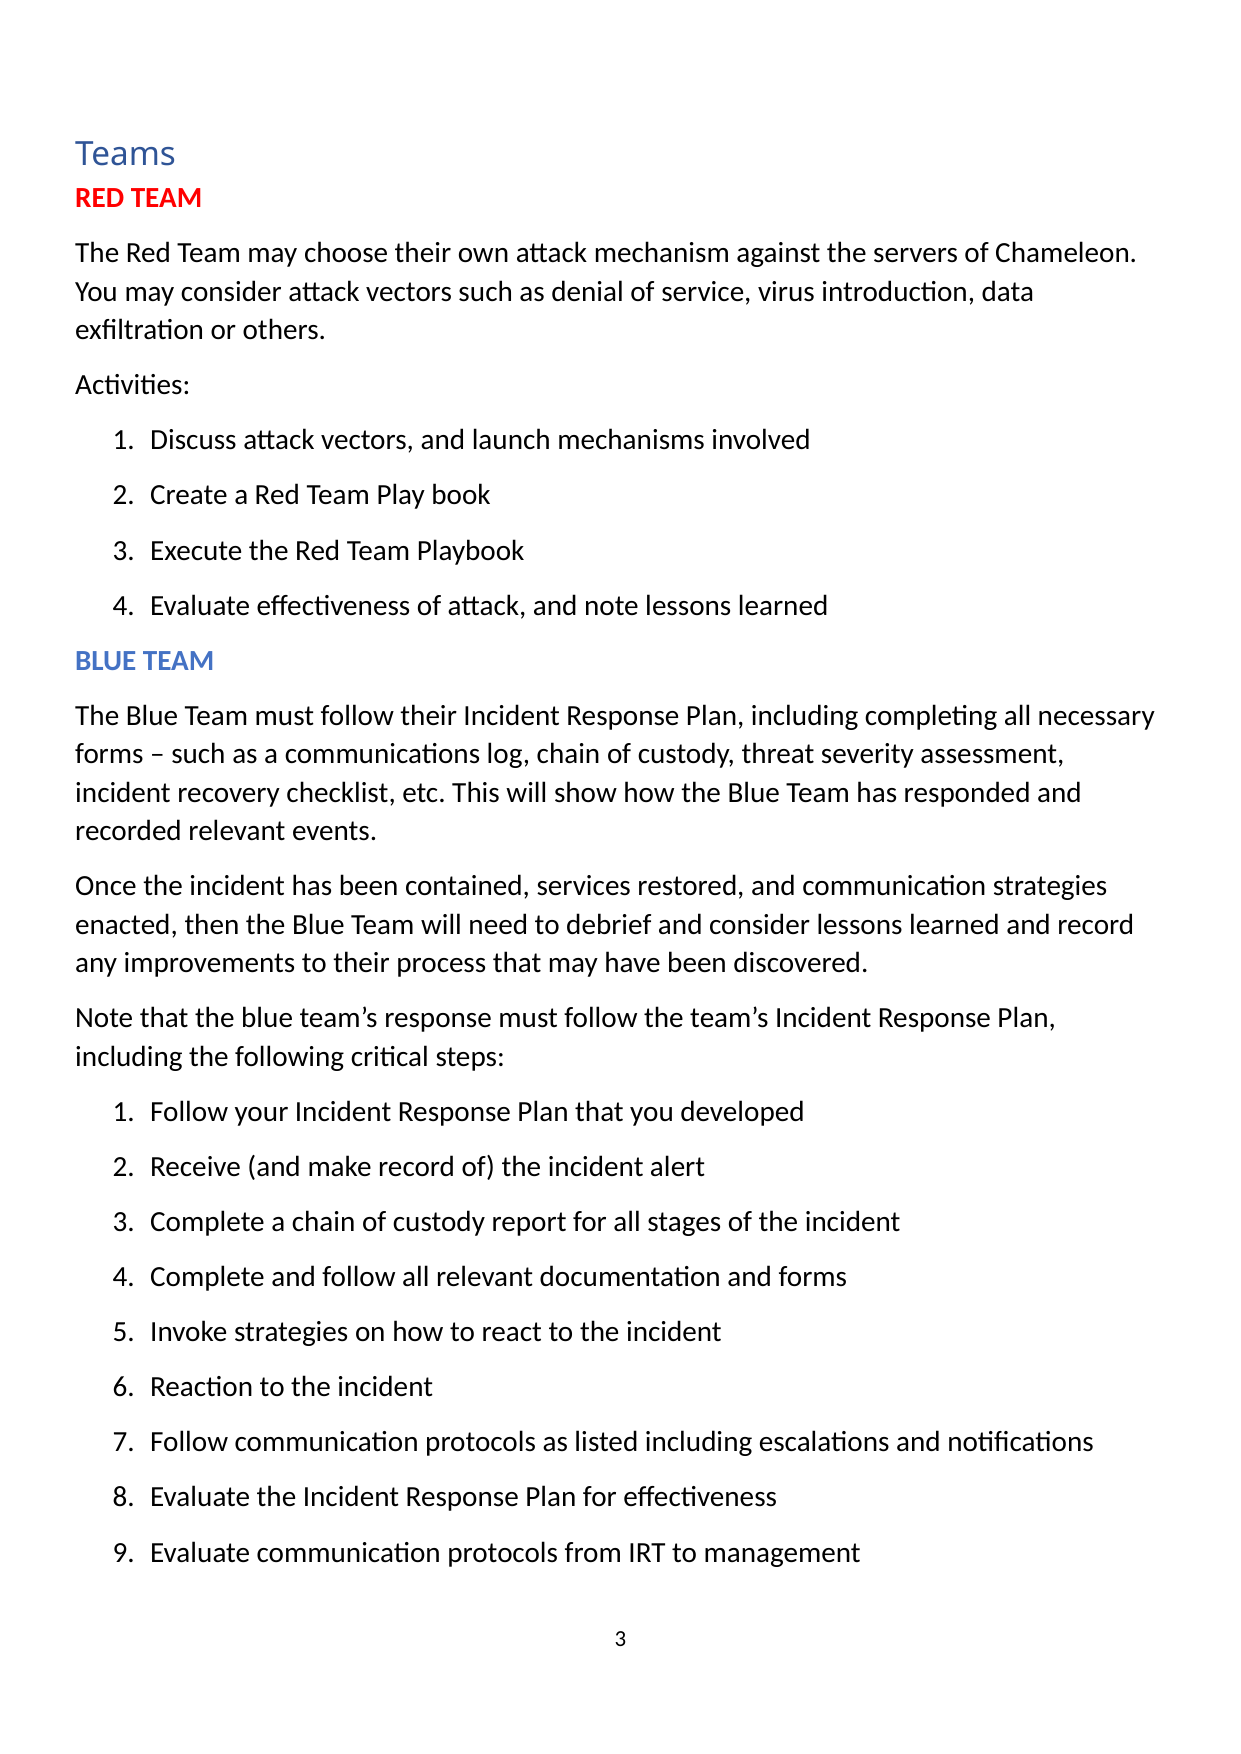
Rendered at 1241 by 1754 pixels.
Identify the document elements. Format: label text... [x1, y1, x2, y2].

list Receive (and make record of) the incident alert [112, 1148, 1165, 1183]
list Execute the Red Team Playbook [112, 532, 1165, 567]
text The Blue Team must follow their Incident Response Plan, including completing all necessary forms – such as a communications log, chain of custody, threat severity assessment, incident recovery checklist, etc. This will show how the Blue Team has responded and recorded relevant events. [75, 697, 1165, 848]
list Invoke strategies on how to react to the incident [112, 1313, 1165, 1349]
text BLUE TEAM [75, 642, 1165, 677]
text RED TEAM [75, 179, 1165, 215]
list Follow your Incident Response Plan that you developed [112, 1093, 1165, 1128]
list Evaluate communication protocols from IRT to management [112, 1534, 1165, 1569]
list Evaluate the Incident Response Plan for effectiveness [112, 1478, 1165, 1514]
text Activities: [75, 366, 1165, 402]
list Discuss attack vectors, and launch mechanisms involved [112, 421, 1165, 457]
list Complete a chain of custody report for all stages of the incident [112, 1203, 1165, 1239]
list Follow communication protocols as listed including escalations and notifications [112, 1423, 1165, 1459]
text Once the incident has been contained, services restored, and communication strategies enacted, then the Blue Team will need to debrief and consider lessons learned and record any improvements to their process that may have been discovered. [75, 867, 1165, 980]
list Complete and follow all relevant documentation and forms [112, 1258, 1165, 1294]
list Reaction to the incident [112, 1368, 1165, 1404]
text The Red Team may choose their own attack mechanism against the servers of Chameleon. You may consider attack vectors such as denial of service, virus introduction, data exfiltration or others. [75, 234, 1165, 347]
subtitle Teams [75, 130, 1165, 176]
text Note that the blue team’s response must follow the team’s Incident Response Plan, including the following critical steps: [75, 999, 1165, 1073]
list Evaluate effectiveness of attack, and note lessons learned [112, 587, 1165, 622]
list Create a Red Team Play book [112, 476, 1165, 512]
